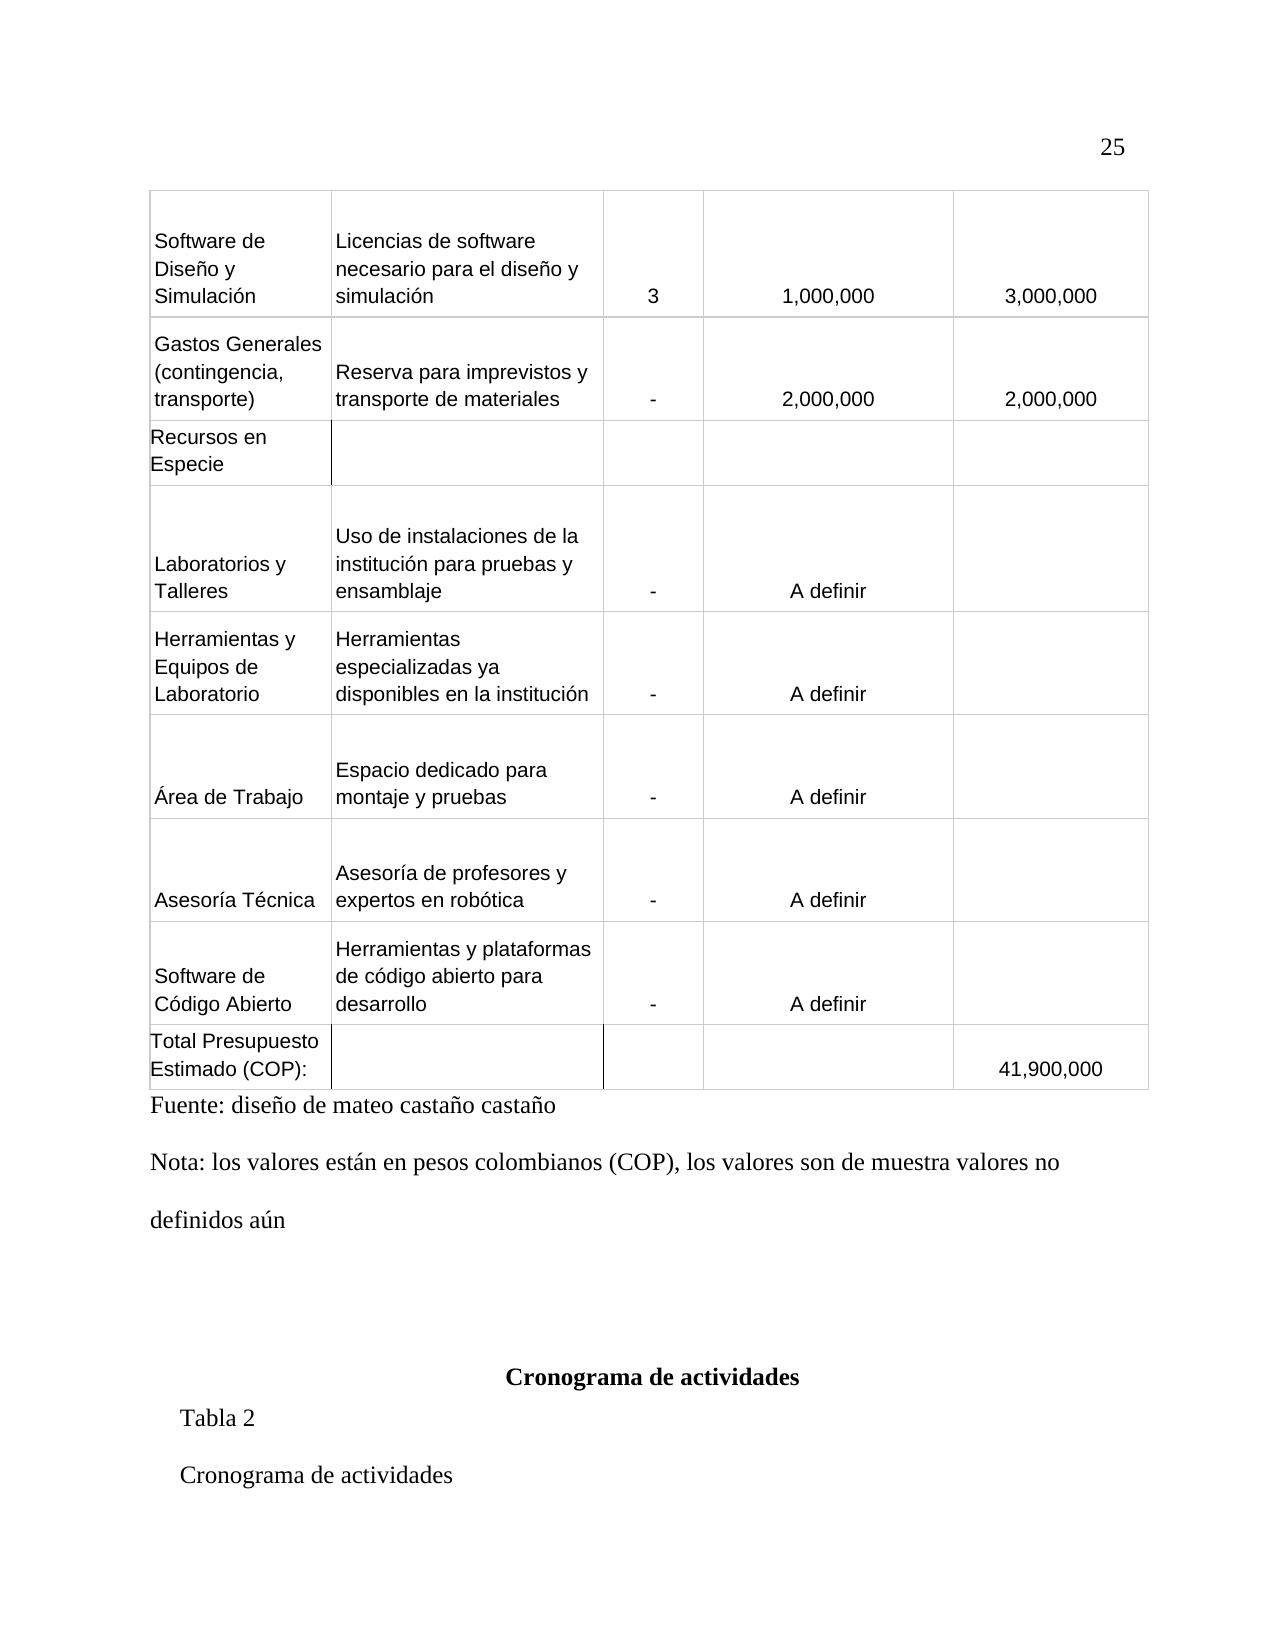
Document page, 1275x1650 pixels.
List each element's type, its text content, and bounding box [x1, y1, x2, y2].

table_cell Herramientas y plataformas de código abierto para desarrollo [332, 922, 603, 1024]
table_cell Laboratorios y Talleres [151, 486, 331, 611]
table_cell [604, 1025, 703, 1089]
text Fuente: diseño de mateo castaño castaño [150, 1090, 1125, 1119]
table_cell A definir [704, 612, 953, 714]
table_cell Área de Trabajo [151, 715, 331, 817]
table_cell Software de Código Abierto [151, 922, 331, 1024]
text Nota: los valores están en pesos colombianos (COP), los valores son de muestra valores no definidos aún [150, 1147, 1125, 1234]
table_cell - [604, 819, 703, 921]
table_cell [604, 421, 703, 485]
text Cronograma de actividades [150, 1460, 1125, 1489]
table_cell [332, 421, 603, 485]
table_cell Asesoría Técnica [151, 819, 331, 921]
table_cell A definir [704, 922, 953, 1024]
table_cell 3 [604, 191, 703, 316]
table_cell [954, 612, 1148, 714]
text Tabla 2 [150, 1403, 1125, 1432]
table_cell Recursos en Especie [151, 421, 331, 485]
table_cell A definir [704, 819, 953, 921]
table_cell [954, 922, 1148, 1024]
table_cell 41,900,000 [954, 1025, 1148, 1089]
table_cell [704, 1025, 953, 1089]
table_cell Software de Diseño y Simulación [151, 191, 331, 316]
subtitle Cronograma de actividades [150, 1362, 1125, 1390]
table_cell Total Presupuesto Estimado (COP): [151, 1025, 331, 1089]
table_cell Herramientas y Equipos de Laboratorio [151, 612, 331, 714]
table_cell - [604, 612, 703, 714]
table_cell 1,000,000 [704, 191, 953, 316]
table_cell Licencias de software necesario para el diseño y simulación [332, 191, 603, 316]
table_cell 2,000,000 [704, 318, 953, 419]
table_cell - [604, 715, 703, 817]
table_cell Uso de instalaciones de la institución para pruebas y ensamblaje [332, 486, 603, 611]
table_cell [954, 486, 1148, 611]
table_cell [704, 421, 953, 485]
table_cell A definir [704, 486, 953, 611]
table_cell Reserva para imprevistos y transporte de materiales [332, 318, 603, 419]
table_cell Espacio dedicado para montaje y pruebas [332, 715, 603, 817]
table_cell Asesoría de profesores y expertos en robótica [332, 819, 603, 921]
table_cell 2,000,000 [954, 318, 1148, 419]
table_cell [332, 1025, 603, 1089]
table_cell - [604, 486, 703, 611]
table_cell [954, 819, 1148, 921]
table_cell [954, 421, 1148, 485]
table_cell Gastos Generales (contingencia, transporte) [151, 318, 331, 419]
table_cell [954, 715, 1148, 817]
table_cell Herramientas especializadas ya disponibles en la institución [332, 612, 603, 714]
table_cell - [604, 922, 703, 1024]
table_cell - [604, 318, 703, 419]
table_cell A definir [704, 715, 953, 817]
table_cell 3,000,000 [954, 191, 1148, 316]
